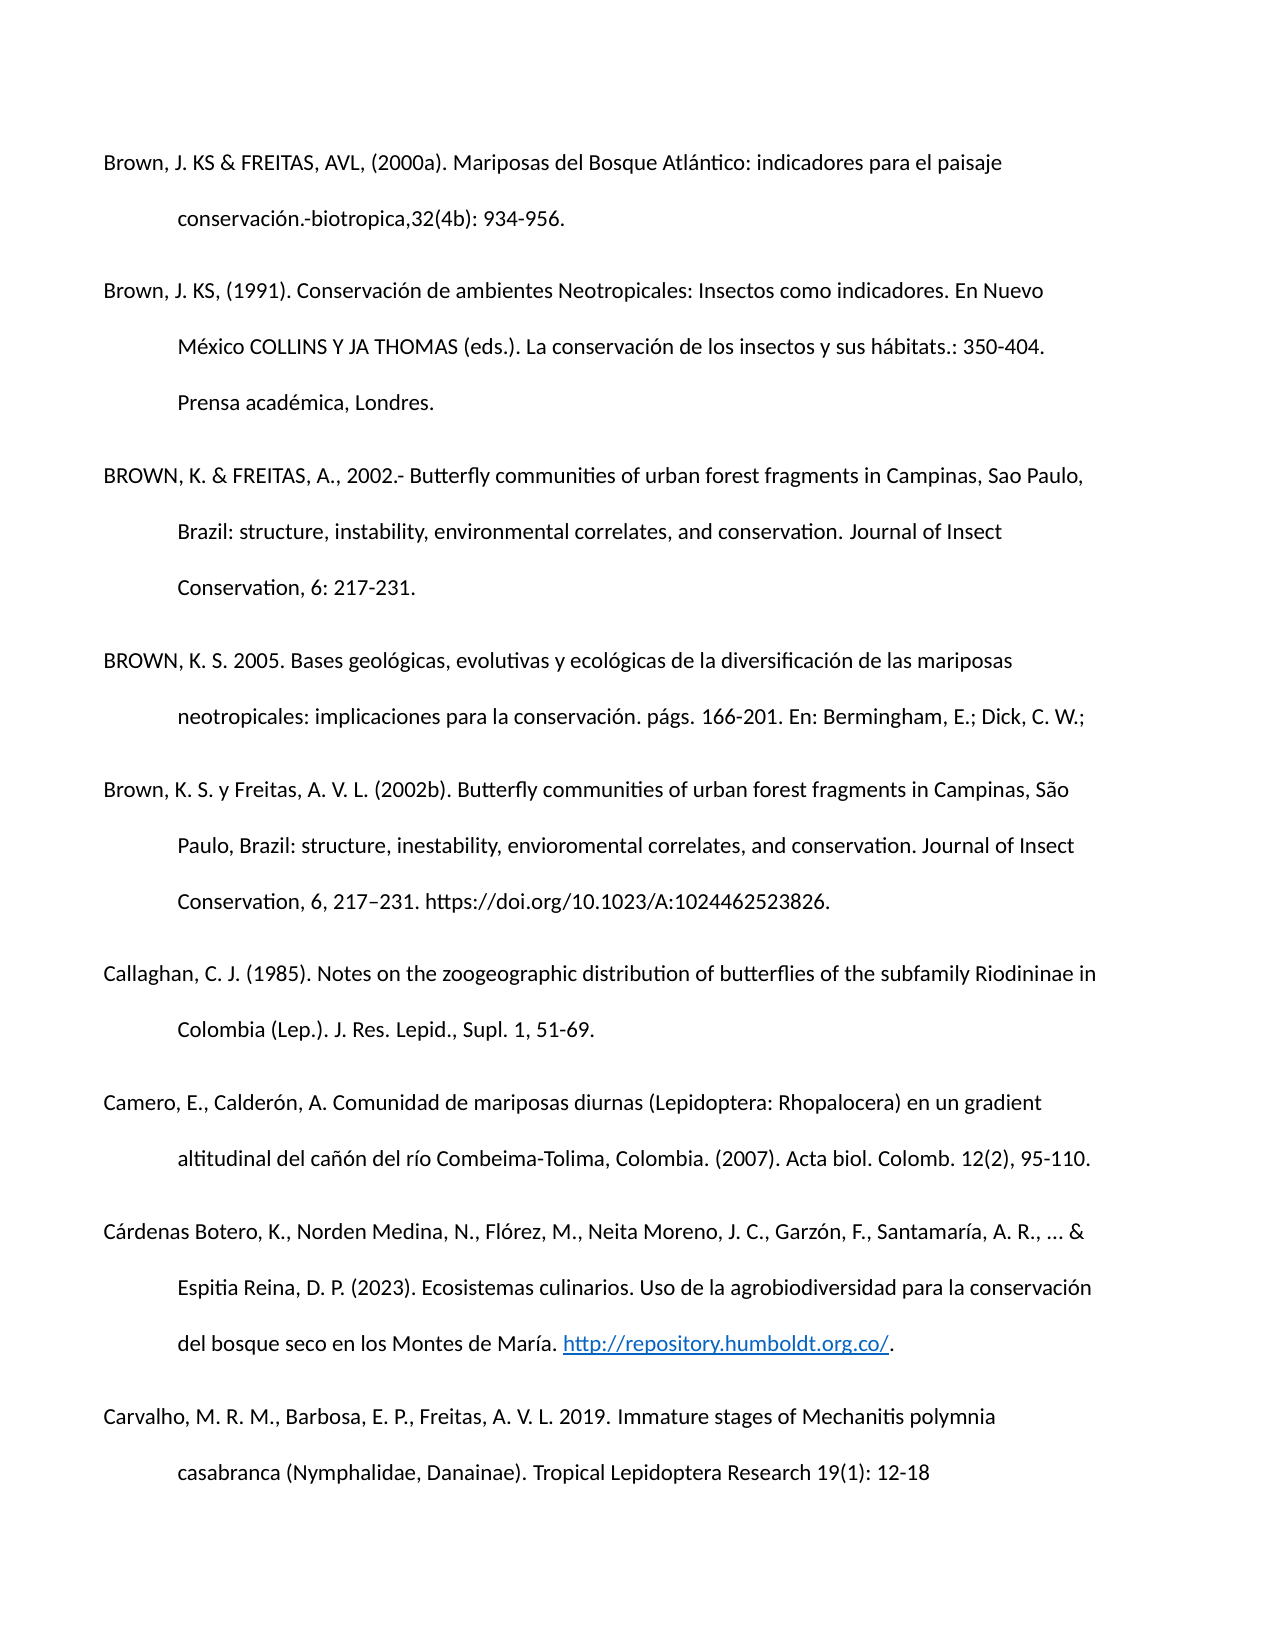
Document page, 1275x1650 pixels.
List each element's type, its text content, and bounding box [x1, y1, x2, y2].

text Camero, E., Calderón, A. Comunidad de mariposas diurnas (Lepidoptera: Rhopalocera) en un gradient altitudinal del cañón del río Combeima-Tolima, Colombia. (2007). Acta biol. Colomb. 12(2), 95-110. [103, 1088, 1098, 1172]
text Callaghan, C. J. (1985). Notes on the zoogeographic distribution of butterflies of the subfamily Riodininae in Colombia (Lep.). J. Res. Lepid., Supl. 1, 51-69. [103, 959, 1098, 1043]
text Cárdenas Botero, K., Norden Medina, N., Flórez, M., Neita Moreno, J. C., Garzón, F., Santamaría, A. R., ... & Espitia Reina, D. P. (2023). Ecosistemas culinarios. Uso de la agrobiodiversidad para la conservación del bosque seco en los Montes de María. http://repository.humboldt.org.co/. [103, 1217, 1098, 1357]
text Brown, J. KS, (1991). Conservación de ambientes Neotropicales: Insectos como indicadores. En Nuevo México COLLINS Y JA THOMAS (eds.). La conservación de los insectos y sus hábitats.: 350-404. Prensa académica, Londres. [103, 276, 1098, 416]
text Brown, K. S. y Freitas, A. V. L. (2002b). Butterfly communities of urban forest fragments in Campinas, São Paulo, Brazil: structure, inestability, envioromental correlates, and conservation. Journal of Insect Conservation, 6, 217–231. https://doi.org/10.1023/A:1024462523826. [103, 775, 1098, 915]
text BROWN, K. S. 2005. Bases geológicas, evolutivas y ecológicas de la diversificación de las mariposas neotropicales: implicaciones para la conservación. págs. 166-201. En: Bermingham, E.; Dick, C. W.; [103, 646, 1098, 730]
text Carvalho, M. R. M., Barbosa, E. P., Freitas, A. V. L. 2019. Immature stages of Mechanitis polymnia casabranca (Nymphalidae, Danainae). Tropical Lepidoptera Research 19(1): 12-18 [103, 1402, 1098, 1486]
text BROWN, K. & FREITAS, A., 2002.- Butterfly communities of urban forest fragments in Campinas, Sao Paulo, Brazil: structure, instability, environmental correlates, and conservation. Journal of Insect Conservation, 6: 217-231. [103, 461, 1098, 601]
text Brown, J. KS & FREITAS, AVL, (2000a). Mariposas del Bosque Atlántico: indicadores para el paisaje conservación.-biotropica,32(4b): 934-956. [103, 148, 1098, 232]
